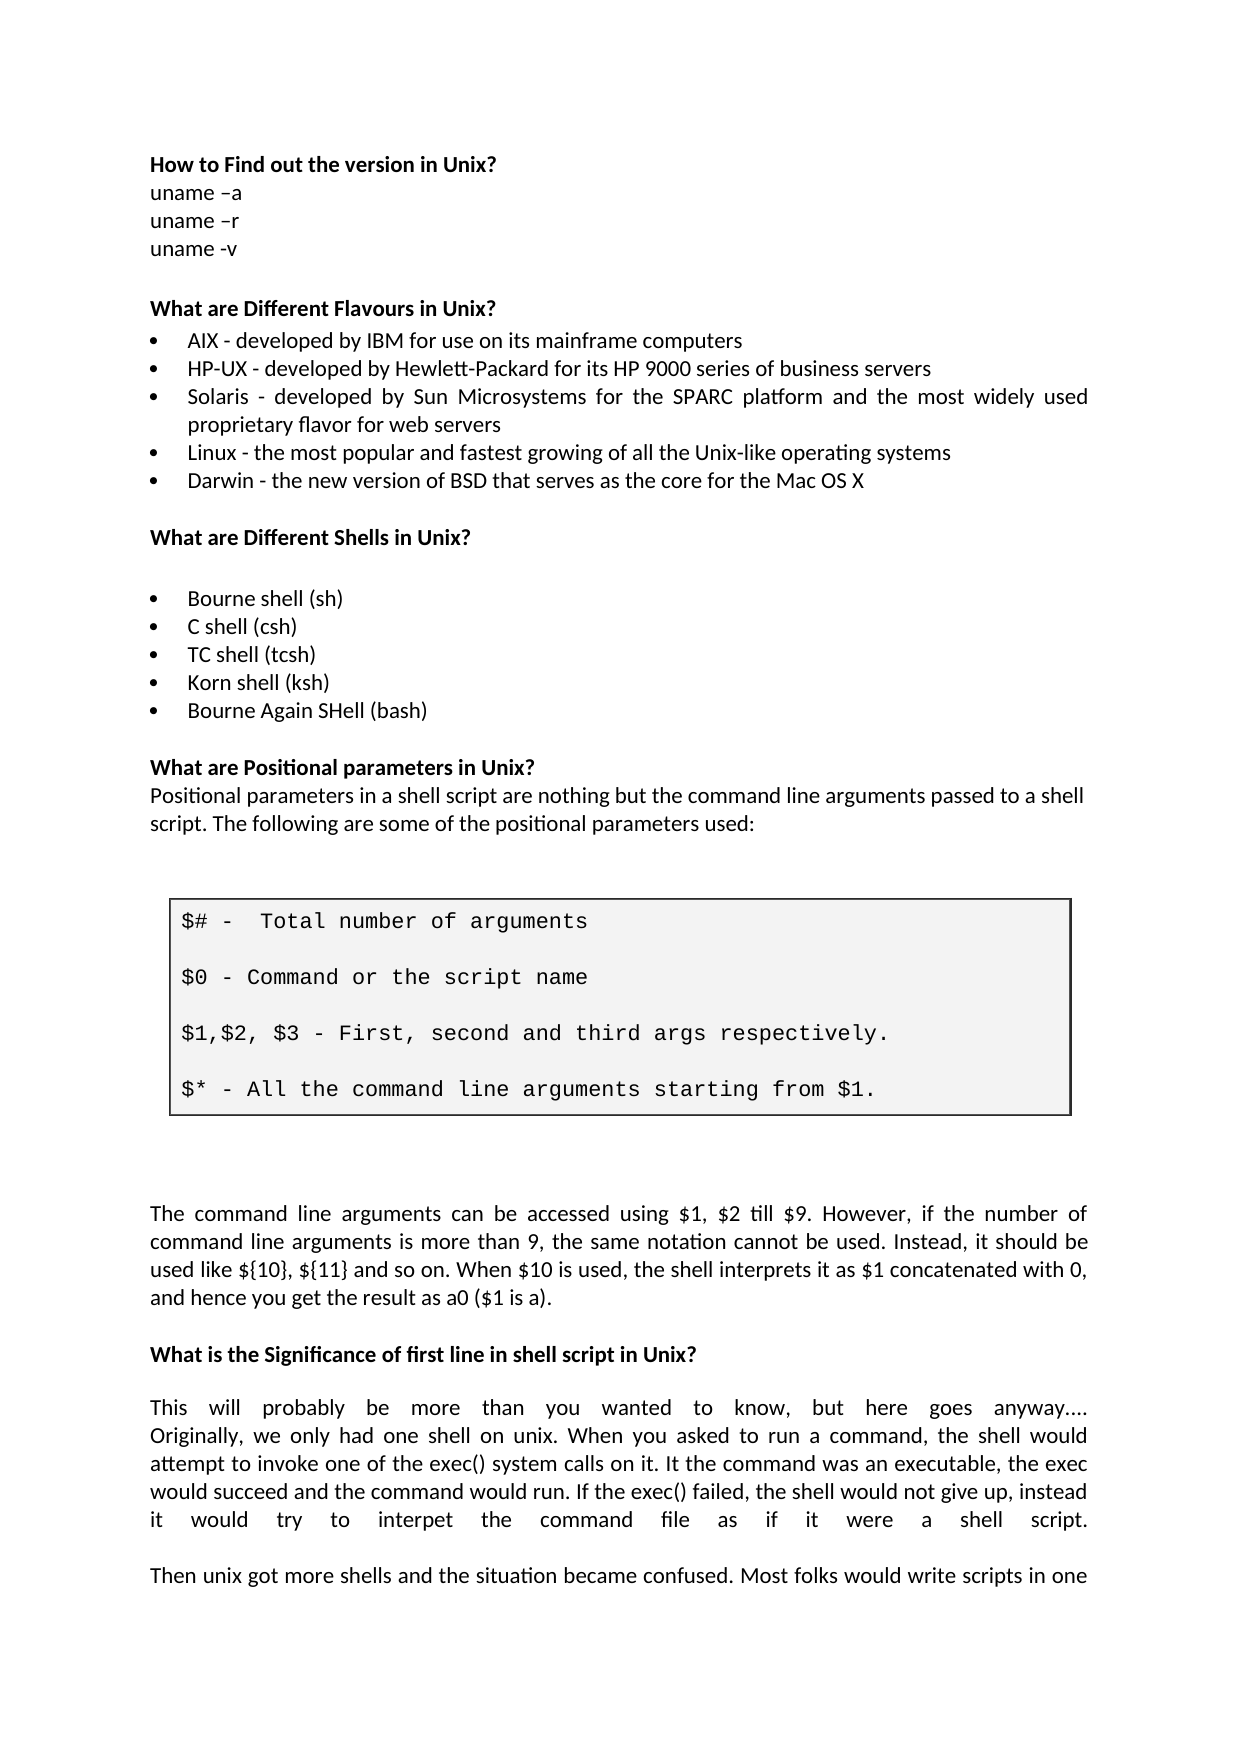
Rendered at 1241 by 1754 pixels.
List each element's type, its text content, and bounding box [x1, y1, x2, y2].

list Solaris - developed by Sun Microsystems for the SPARC platform and the most widely used proprietary flavor for web servers [150, 382, 1090, 438]
list Darwin - the new version of BSD that serves as the core for the Mac OS X [150, 467, 1090, 494]
text Positional parameters in a shell script are nothing but the command line arguments passed to a shell script. The following are some of the positional parameters used: [150, 781, 1090, 865]
text uname -v [150, 234, 1090, 262]
list HP-UX - developed by Hewlett-Packard for its HP 9000 series of business servers [150, 354, 1090, 382]
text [150, 1393, 1090, 1589]
text $0 - Command or the script name [171, 953, 1069, 991]
text uname –a [150, 178, 1090, 206]
list C shell (csh) [150, 612, 1090, 640]
text $* - All the command line arguments starting from $1. [171, 1065, 1069, 1114]
text What are Different Shells in Unix? [150, 523, 1090, 551]
text $# - Total number of arguments [171, 900, 1069, 935]
list TC shell (tcsh) [150, 640, 1090, 668]
text How to Find out the version in Unix? [150, 150, 1090, 178]
text $1,$2, $3 - First, second and third args respectively. [171, 1009, 1069, 1047]
text What is the Significance of first line in shell script in Unix? [150, 1340, 1090, 1368]
list Bourne shell (sh) [150, 584, 1090, 612]
text What are Different Flavours in Unix? [150, 294, 1090, 322]
text uname –r [150, 206, 1090, 234]
list Linux - the most popular and fastest growing of all the Unix-like operating systems [150, 438, 1090, 467]
text The command line arguments can be accessed using $1, $2 till $9. However, if the number of command line arguments is more than 9, the same notation cannot be used. Instead, it should be used like ${10}, ${11} and so on. When $10 is used, the shell interprets it as $1 concatenated with 0, and hence you get the result as a0 ($1 is a). [150, 1199, 1090, 1311]
text What are Positional parameters in Unix? [150, 753, 1090, 781]
list AIX - developed by IBM for use on its mainframe computers [150, 326, 1090, 354]
list Bourne Again SHell (bash) [150, 696, 1090, 724]
list Korn shell (ksh) [150, 668, 1090, 696]
